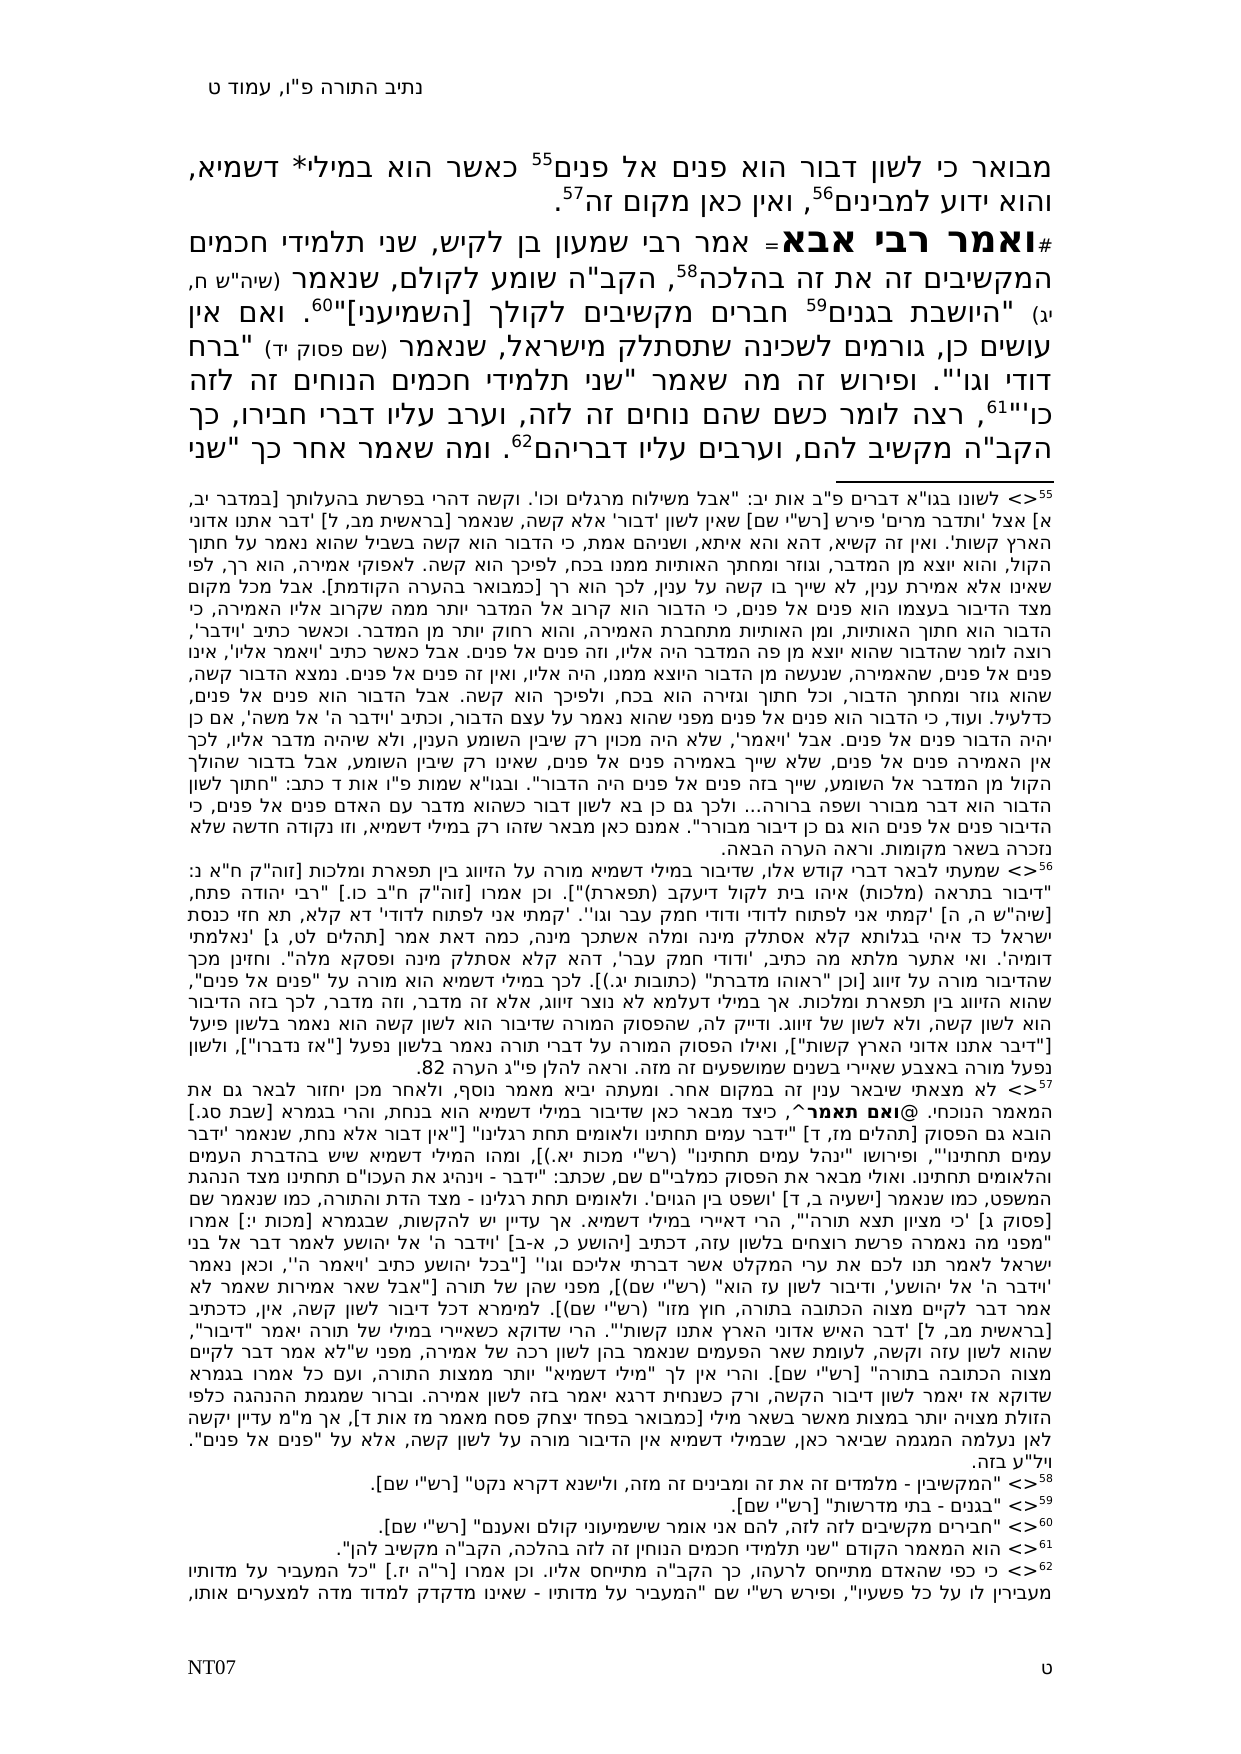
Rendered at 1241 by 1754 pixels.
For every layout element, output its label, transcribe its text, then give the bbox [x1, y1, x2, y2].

text #עוד אמרו שם= (שבת סג.) אמר רבי שמעון בן לקיש, שני תלמידי חכמים הנוחים זה את זה בהלכה, הקב"ה מקשיב להם, שנאמר (מלאכי ג, טז) "אז נדברו יראי ה' איש אל רעהו וגו'", אין 'דבור' אלא נחת, שנאמר (תהלים מז, ד) "ידבר עמים תחתינו", עד כאן. אף על גב דבשאר מקום אמרו (מכות יא.) אין 'דבור' אלא קשה, כדכתיב (בראשית מב, ל) "דבר אתנו אדוני הארץ קשות". התם איירי במילי דעלמא, אז הדבור הוא קשה. אבל בדברי תורה הוא נחת, שכך אמרו גם כן (רש"י דברים ב, טז) מיום שנענשו ישראל בשביל המרגלים לא נגלה למשה בלשון דבור עד סוף ארבעים שנה, שלא היה הדבור עם משה פנים אל פנים. והרי מבואר כי לשון דבור הוא פנים אל פנים כאשר הוא במילי* דשמיא, והוא ידוע למבינים, ואין כאן מקום זה. [187, 150, 1053, 218]
text #ואמר רבי אבא= אמר רבי שמעון בן לקיש, שני תלמידי חכמים המקשיבים זה את זה בהלכה, הקב"ה שומע לקולם, שנאמר (שיה"ש ח, יג) "היושבת בגנים חברים מקשיבים לקולך [השמיעני]". ואם אין עושים כן, גורמים לשכינה שתסתלק מישראל, שנאמר (שם פסוק יד) "ברח דודי וגו'". ופירוש זה מה שאמר "שני תלמידי חכמים הנוחים זה לזה כו'", רצה לומר כשם שהם נוחים זה לזה, וערב עליו דברי חבירו, כך הקב"ה מקשיב להם, וערבים עליו דבריהם. ומה שאמר אחר כך "שני תלמידי חכמים המקשיבים זה לזה הקב"ה שומע לקולם", דבר זה כמו שכל אחד שומע לקול חבירו, כך השם שומע לקולם. ואין דבר זה דומה למה שאמר לפני זה "שני תלמידי חכמים הנוחים זה לזה", כי כאן מדבר שהם מקשיבים כל אחד לדברי חבירו, ונותן לבו על דבריו, לכך הקב"ה שומע לקולם גם כן. "ואם אין עושים כך, גורמים לשכינה שתסתלק ותפרד* מישראל". שדבר זה מה שאין מקשיבים זה לזה הוא פירוד זה מזה, וגורם שהשכינה תסתלק ותפרד מישראל. אבל אצל אותם שהם נוחים לא אמר כך, רק אצל המקשיבים זה לזה, כי המקשיבים זה לזה יש להם חבור ביחד ביותר, שמקשיבים זה לזה, וכל אחד נותן לב על דברי חבירו. וכאשר אין עושים כך, כמו שהם דוחים החבור, כך הקב"ה מסלק* השכינה ונפרד מישראל, ודבר זה מבואר. [187, 218, 1053, 465]
